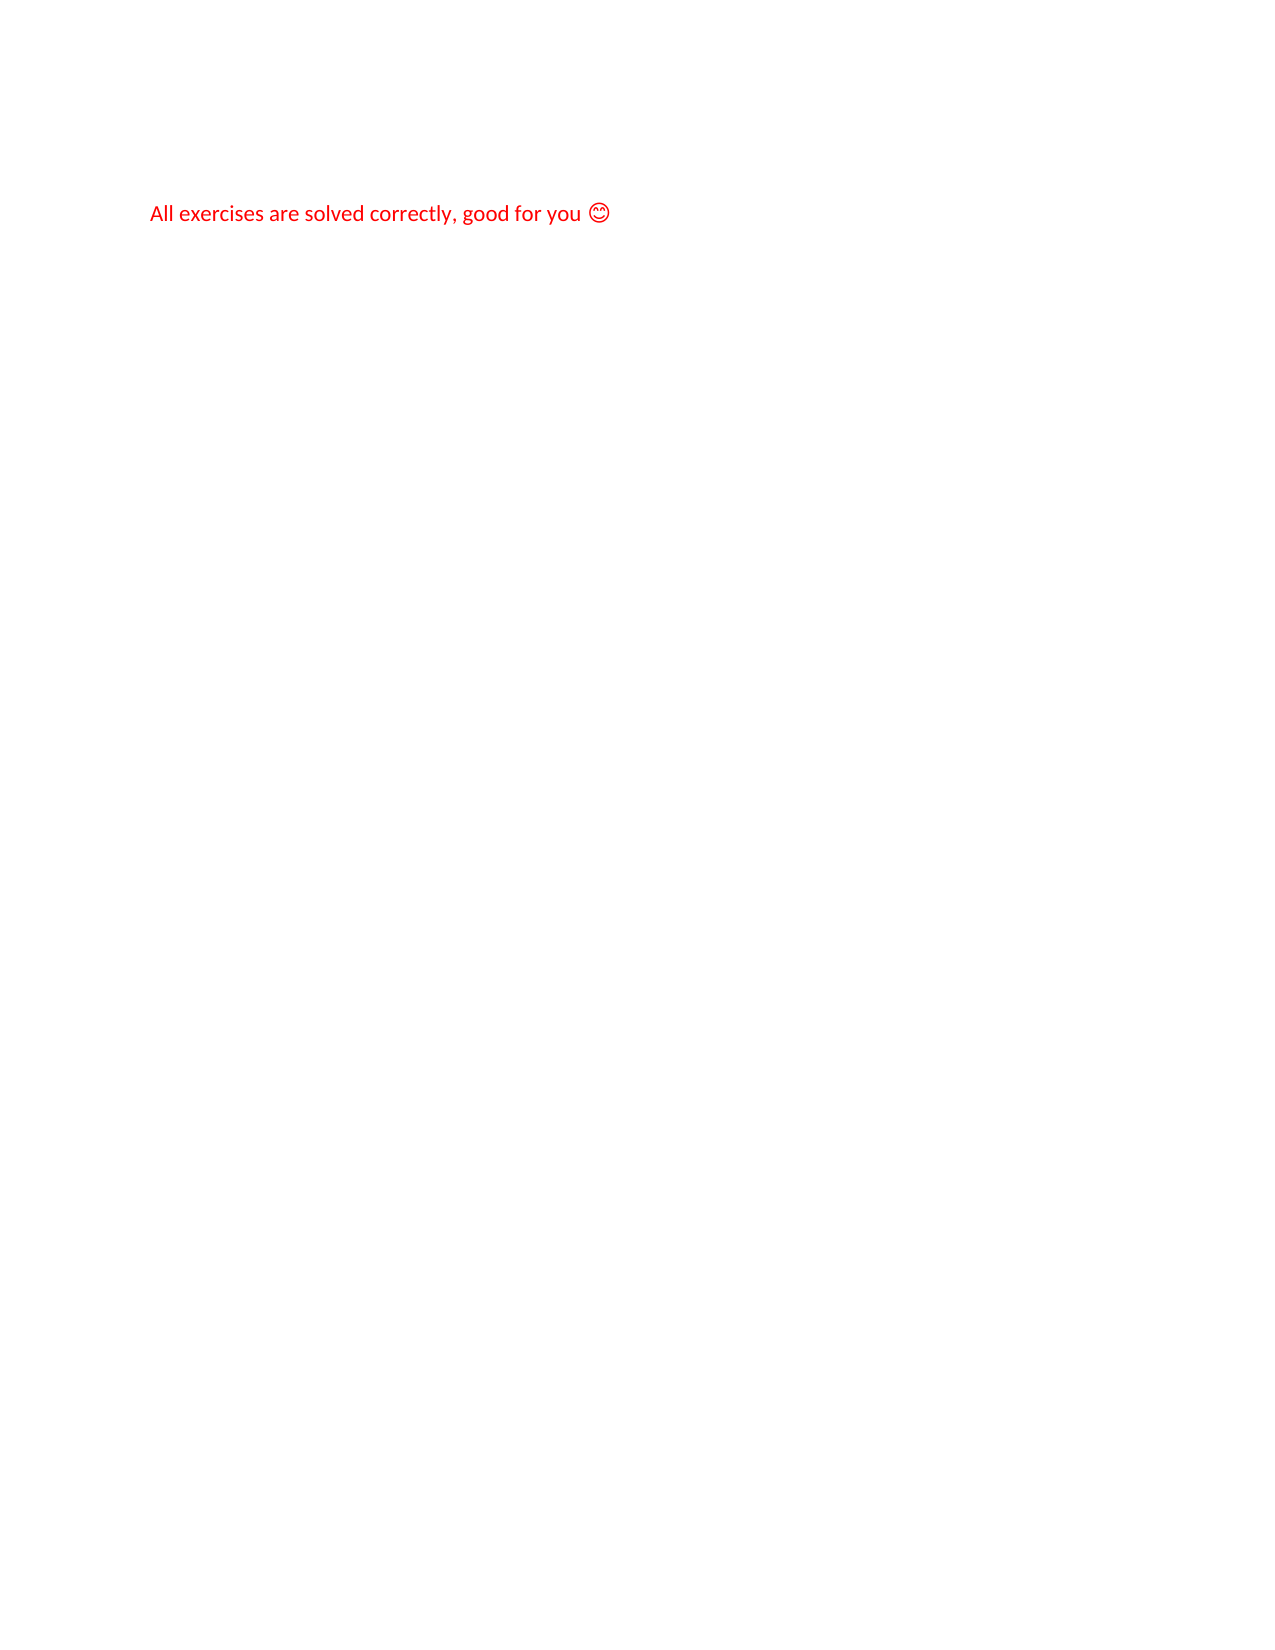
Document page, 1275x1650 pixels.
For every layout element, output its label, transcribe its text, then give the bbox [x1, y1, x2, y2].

text All exercises are solved correctly, good for you 😊 [150, 197, 1125, 228]
